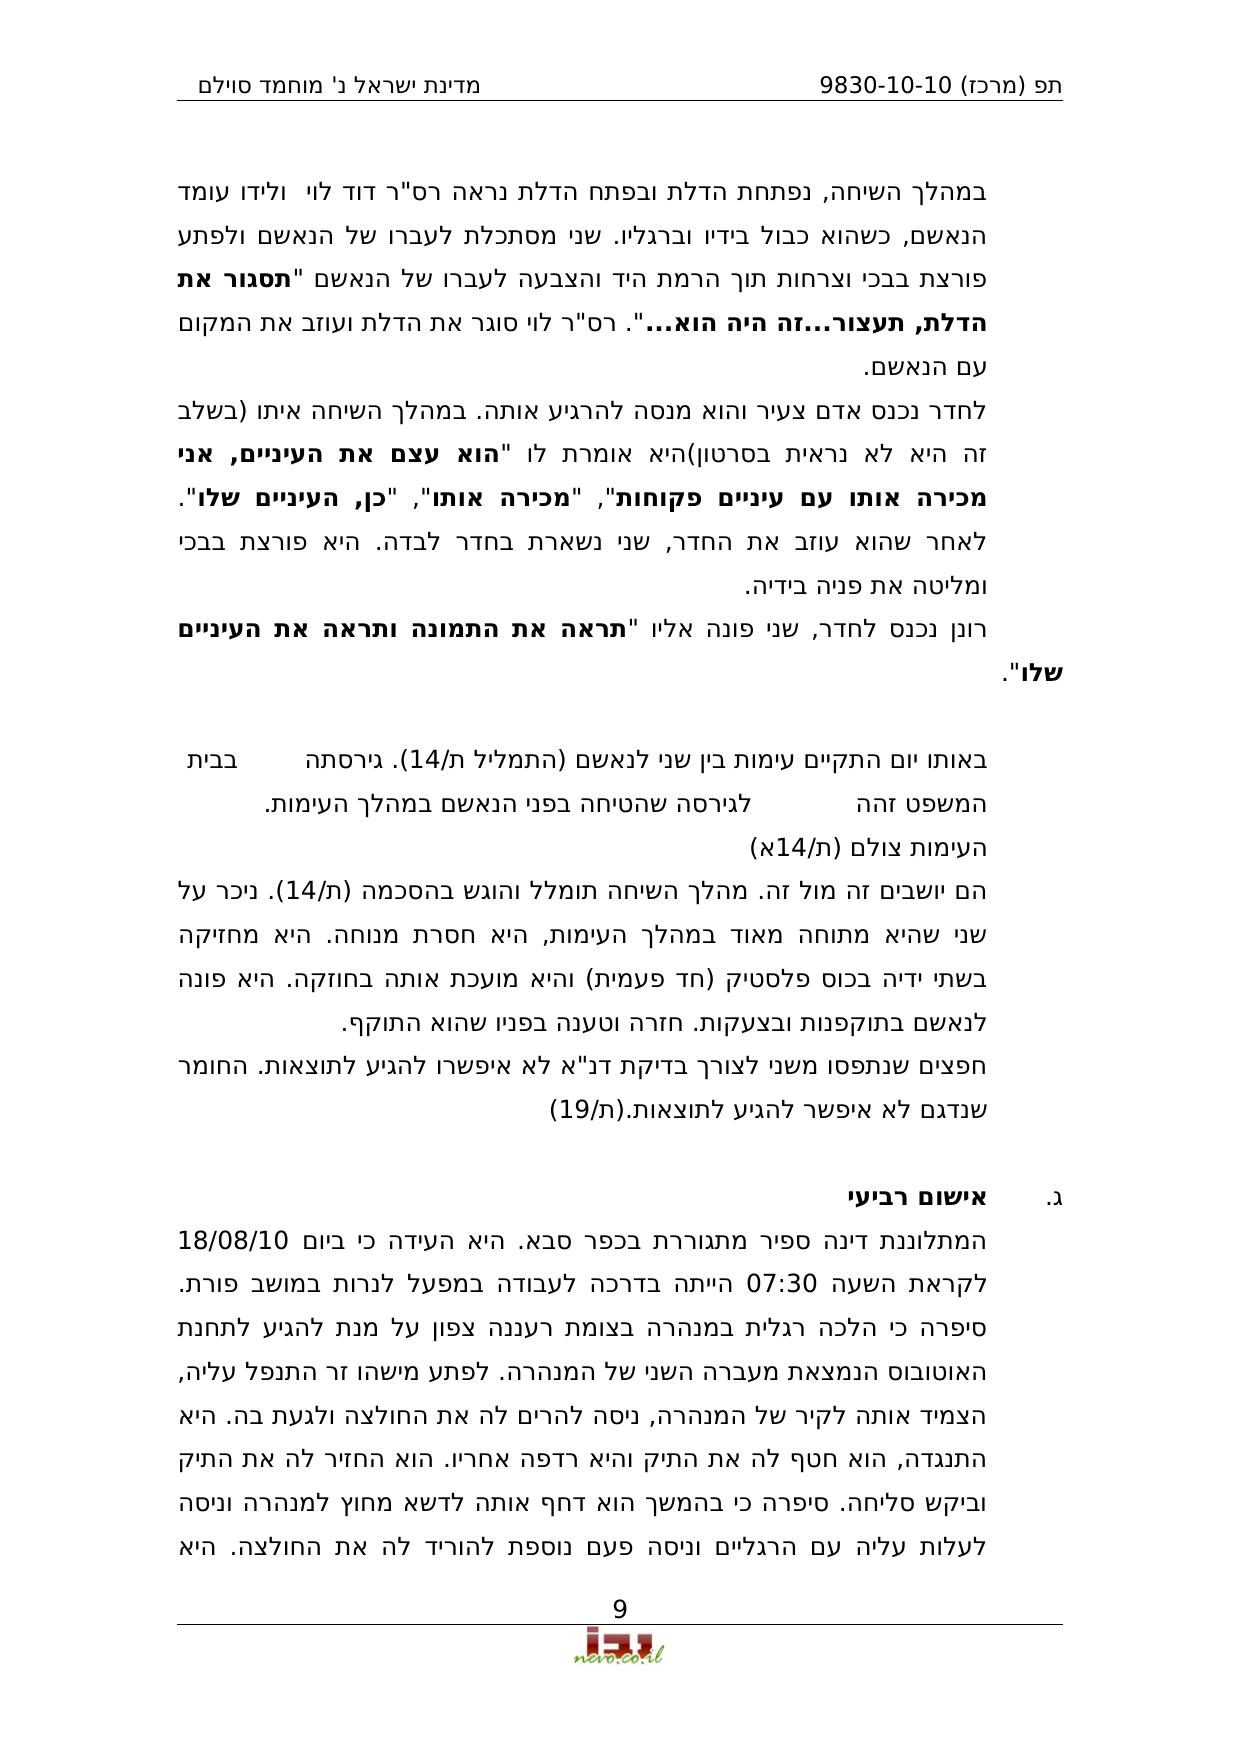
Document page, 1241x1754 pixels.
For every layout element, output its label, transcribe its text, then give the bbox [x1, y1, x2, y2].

text הם יושבים זה מול זה. מהלך השיחה תומלל והוגש בהסכמה (ת/14). ניכר על שני שהיא מתוחה מאוד במהלך העימות, היא חסרת מנוחה. היא מחזיקה בשתי ידיה בכוס פלסטיק (חד פעמית) והיא מועכת אותה בחוזקה. היא פונה לנאשם בתוקפנות ובצעקות. חזרה וטענה בפניו שהוא התוקף. [177, 877, 988, 1037]
text רונן נכנס לחדר, שני פונה אליו "תראה את התמונה ותראה את העיניים שלו". [177, 615, 1063, 688]
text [177, 1226, 988, 1561]
picture [574, 1626, 666, 1665]
text לחדר נכנס אדם צעיר והוא מנסה להרגיע אותה. במהלך השיחה איתו (בשלב זה היא לא נראית בסרטון)היא אומרת לו "הוא עצם את העיניים, אני מכירה אותו עם עיניים פקוחות", "מכירה אותו", "כן, העיניים שלו". לאחר שהוא עוזב את החדר, שני נשארת בחדר לבדה. היא פורצת בבכי ומליטה את פניה בידיה. [177, 396, 988, 600]
text במהלך השיחה, נפתחת הדלת ובפתח הדלת נראה רס"ר דוד לוי ולידו עומד הנאשם, כשהוא כבול בידיו וברגליו. שני מסתכלת לעברו של הנאשם ולפתע פורצת בבכי וצרחות תוך הרמת היד והצבעה לעברו של הנאשם "תסגור את הדלת, תעצור...זה היה הוא...". רס"ר לוי סוגר את הדלת ועוזב את המקום עם הנאשם. [177, 177, 988, 381]
text ג. אישום רביעי [177, 1182, 1063, 1211]
text חפצים שנתפסו משני לצורך בדיקת דנ"א לא איפשרו להגיע לתוצאות. החומר שנדגם לא איפשר להגיע לתוצאות.(ת/19) [177, 1052, 988, 1124]
text באותו יום התקיים עימות בין שני לנאשם (התמליל ת/14). גירסתה בבית המשפט זהה לגירסה שהטיחה בפני הנאשם במהלך העימות. [177, 745, 988, 818]
text העימות צולם (ת/14א) [177, 833, 988, 862]
